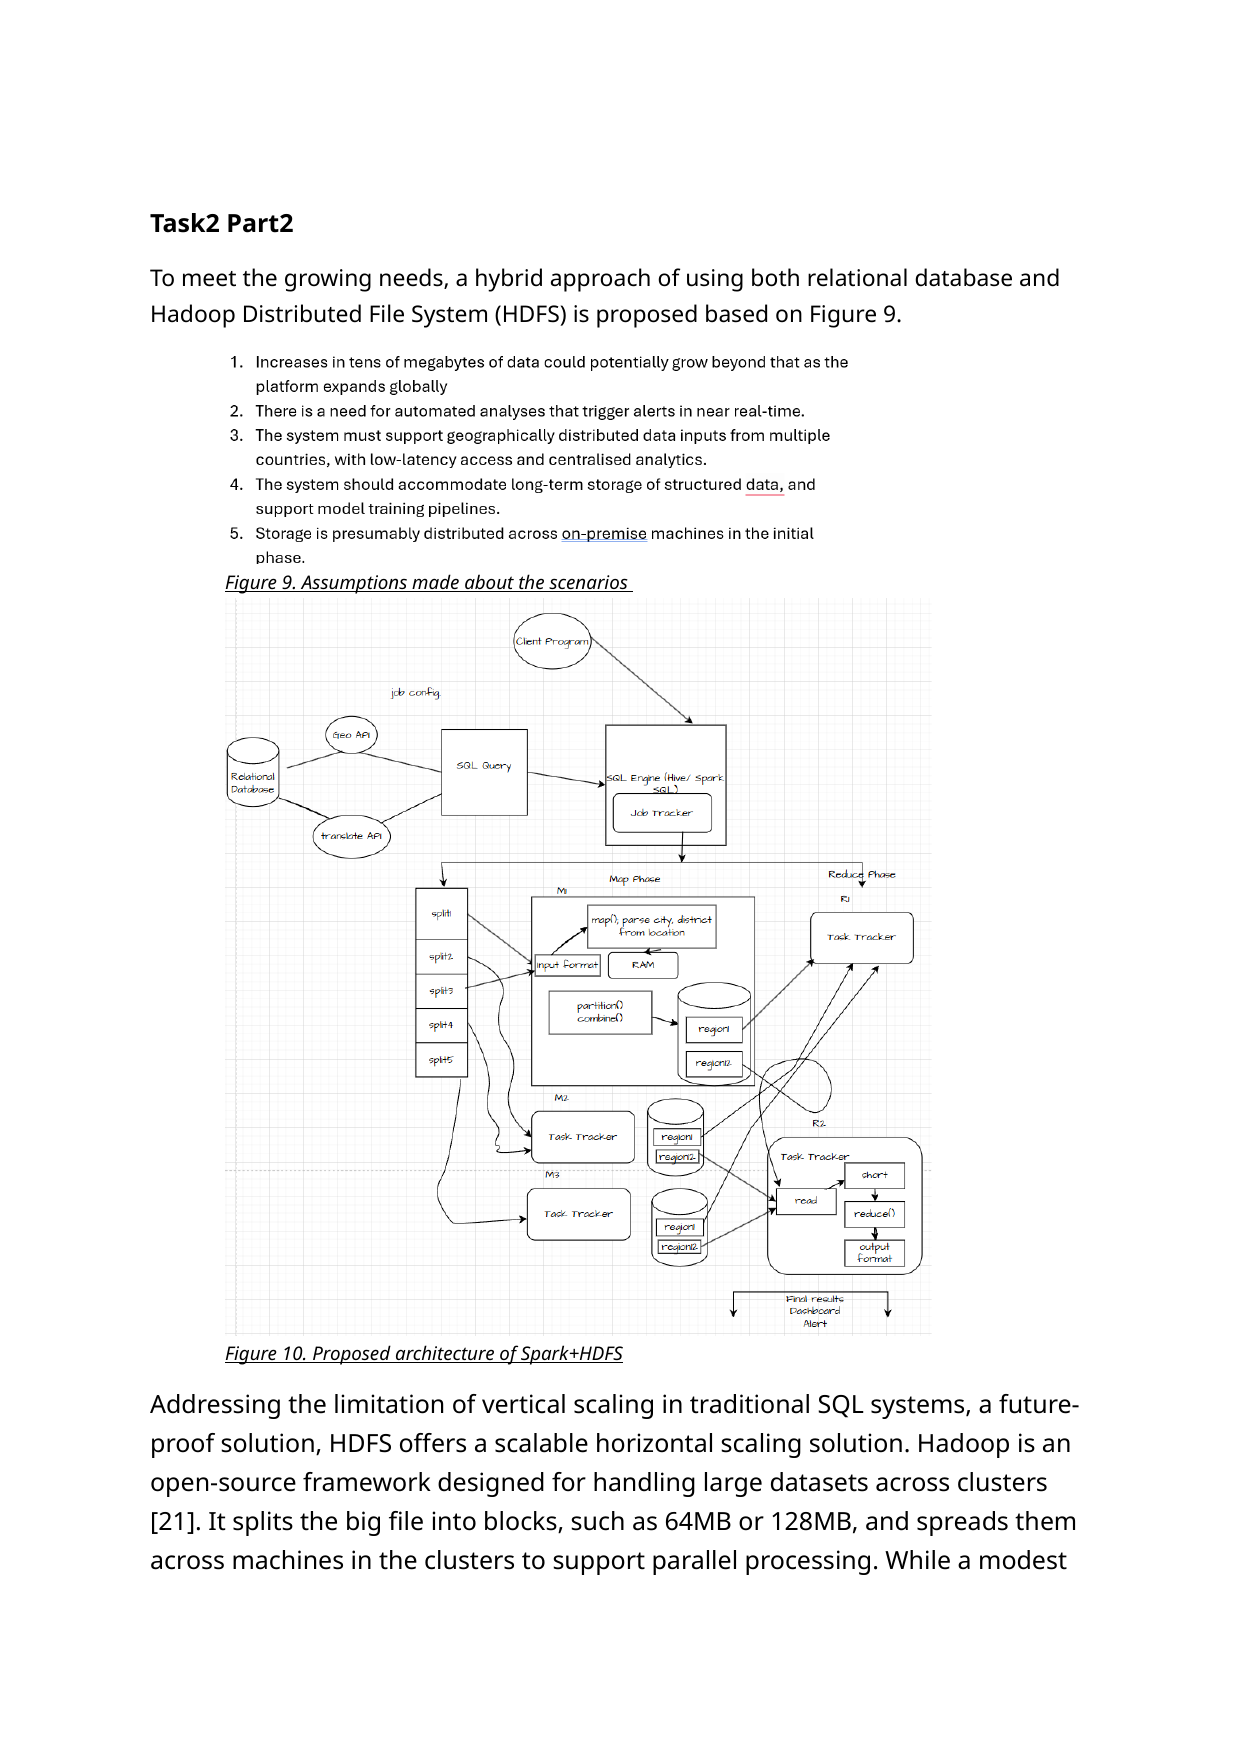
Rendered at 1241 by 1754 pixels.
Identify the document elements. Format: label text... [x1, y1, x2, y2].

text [150, 1386, 1090, 1577]
picture [225, 350, 849, 564]
text To meet the growing needs, a hybrid approach of using both relational database and Hadoop Distributed File System (HDFS) is proposed based on Figure 9. [150, 262, 1090, 329]
picture [225, 598, 932, 1336]
list Figure 10. Proposed architecture of Spark+HDFS [225, 1340, 1090, 1366]
text Task2 Part2 [150, 206, 1090, 240]
list Figure 9. Assumptions made about the scenarios [225, 569, 1090, 595]
